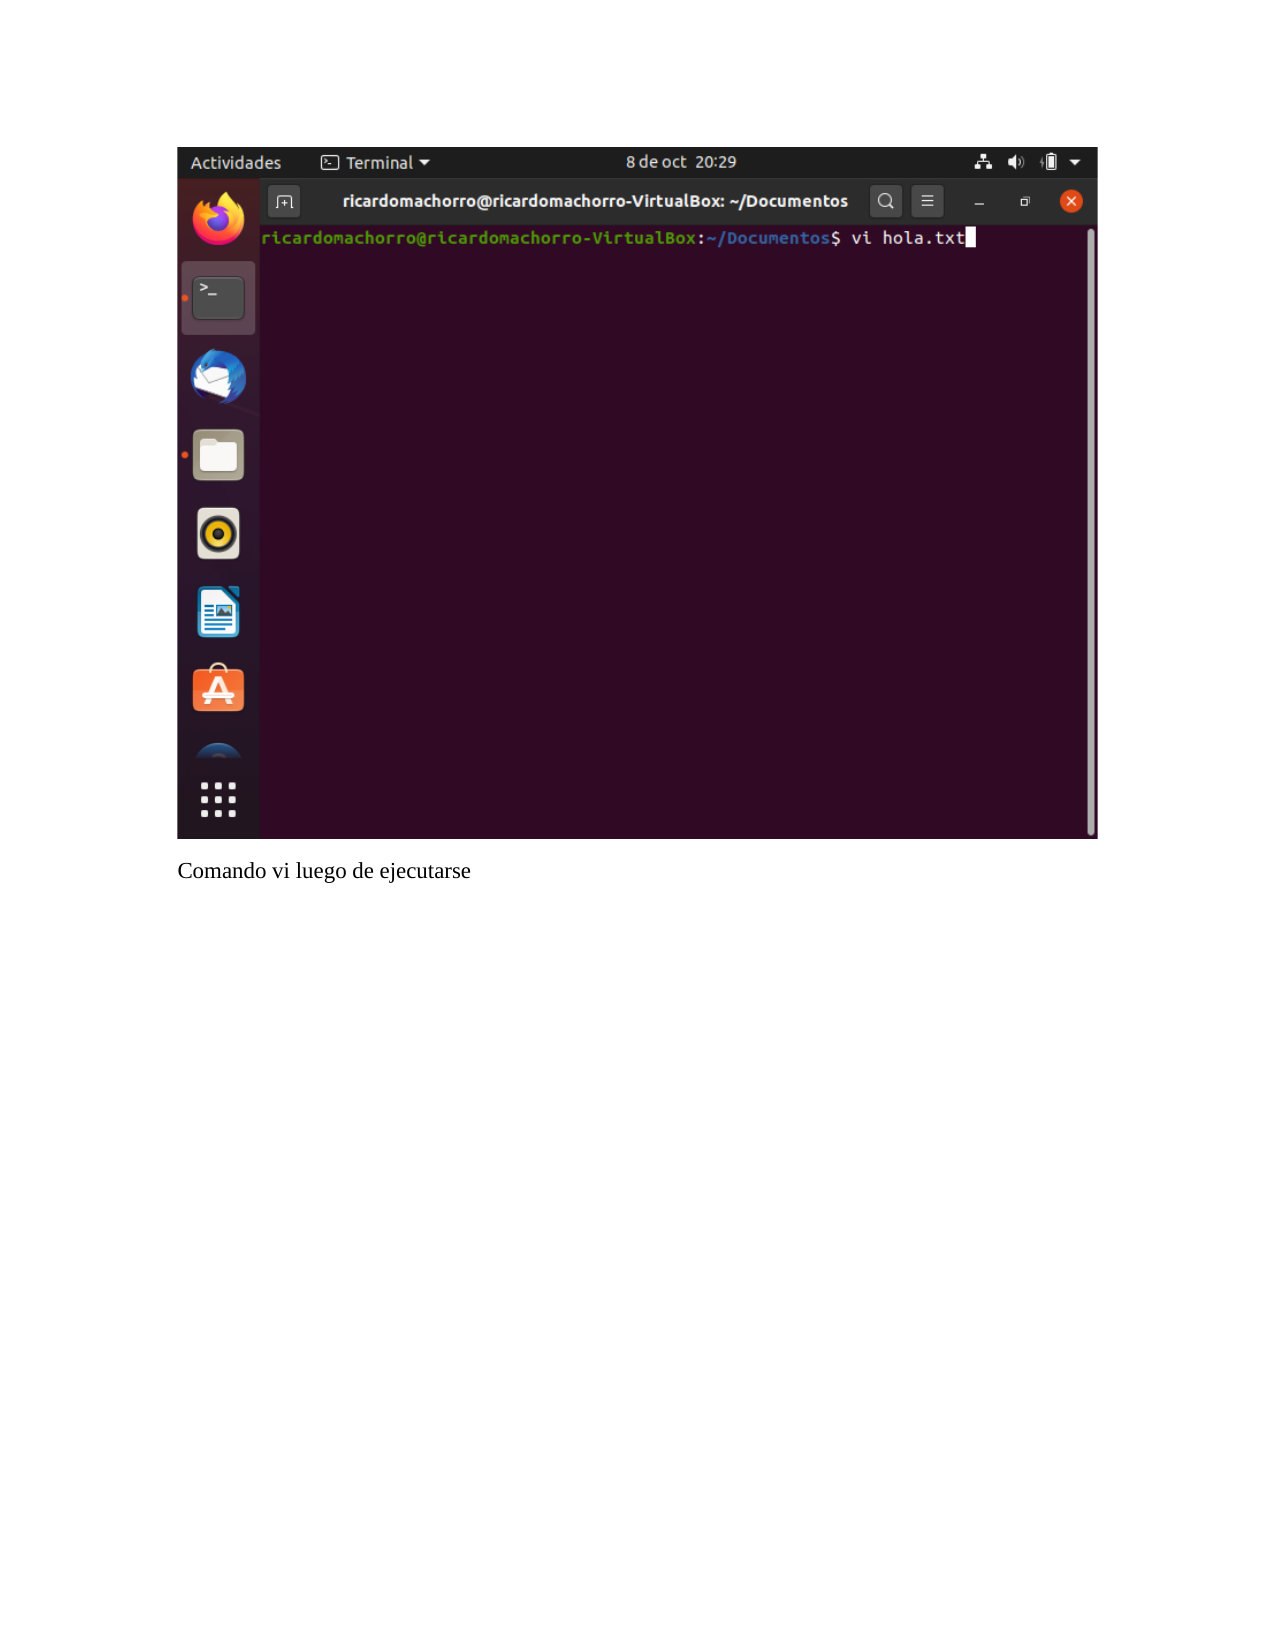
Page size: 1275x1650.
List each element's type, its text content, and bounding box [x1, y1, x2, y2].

picture [177, 147, 1098, 839]
text Comando vi luego de ejecutarse [177, 857, 1098, 884]
